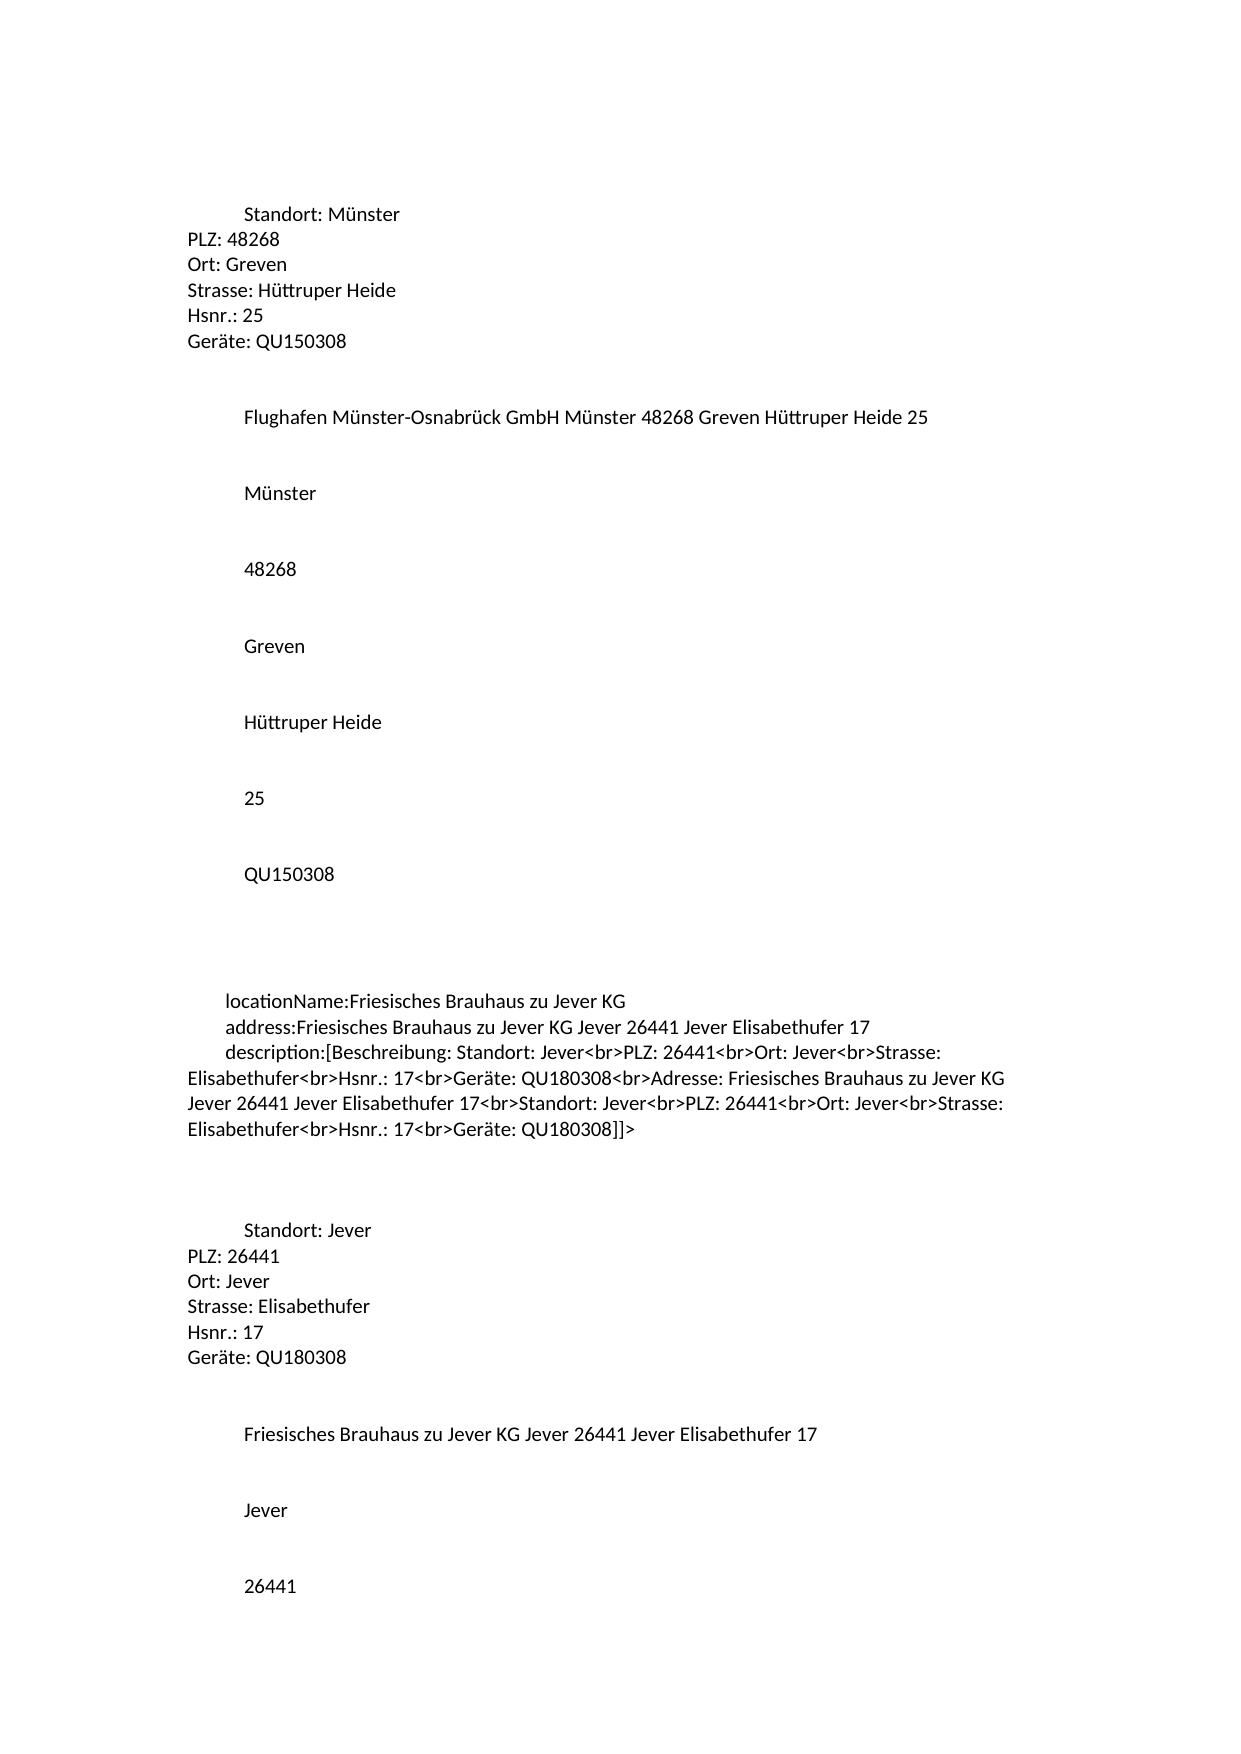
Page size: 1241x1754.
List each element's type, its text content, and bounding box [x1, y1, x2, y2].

text Geräte: QU150308 [187, 328, 1053, 353]
text description:[Beschreibung: Standort: Jever<br>PLZ: 26441<br>Ort: Jever<br>Strasse: Elisabethufer<br>Hsnr.: 17<br>Geräte: QU180308<br>Adresse: Friesisches Brauhaus zu Jever KG Jever 26441 Jever Elisabethufer 17<br>Standort: Jever<br>PLZ: 26441<br>Ort: Jever<br>Strasse: Elisabethufer<br>Hsnr.: 17<br>Geräte: QU180308]]> [187, 1039, 1053, 1141]
text Jever [187, 1497, 1053, 1522]
text Geräte: QU180308 [187, 1344, 1053, 1370]
text address:Friesisches Brauhaus zu Jever KG Jever 26441 Jever Elisabethufer 17 [187, 1014, 1053, 1039]
text 25 [187, 785, 1053, 811]
text 26441 [187, 1573, 1053, 1599]
text 48268 [187, 557, 1053, 582]
text Münster [187, 480, 1053, 506]
text Strasse: Elisabethufer [187, 1294, 1053, 1319]
text Ort: Greven [187, 252, 1053, 277]
text Hsnr.: 17 [187, 1319, 1053, 1344]
text Ort: Jever [187, 1268, 1053, 1294]
text Hsnr.: 25 [187, 302, 1053, 328]
text PLZ: 26441 [187, 1243, 1053, 1268]
text Standort: Jever [187, 1217, 1053, 1243]
text Hüttruper Heide [187, 709, 1053, 734]
text Greven [187, 633, 1053, 658]
text Flughafen Münster-Osnabrück GmbH Münster 48268 Greven Hüttruper Heide 25 [187, 404, 1053, 429]
text Strasse: Hüttruper Heide [187, 277, 1053, 302]
text Standort: Münster [187, 201, 1053, 226]
text locationName:Friesisches Brauhaus zu Jever KG [187, 989, 1053, 1014]
text QU150308 [187, 862, 1053, 887]
text Friesisches Brauhaus zu Jever KG Jever 26441 Jever Elisabethufer 17 [187, 1421, 1053, 1446]
text PLZ: 48268 [187, 226, 1053, 252]
